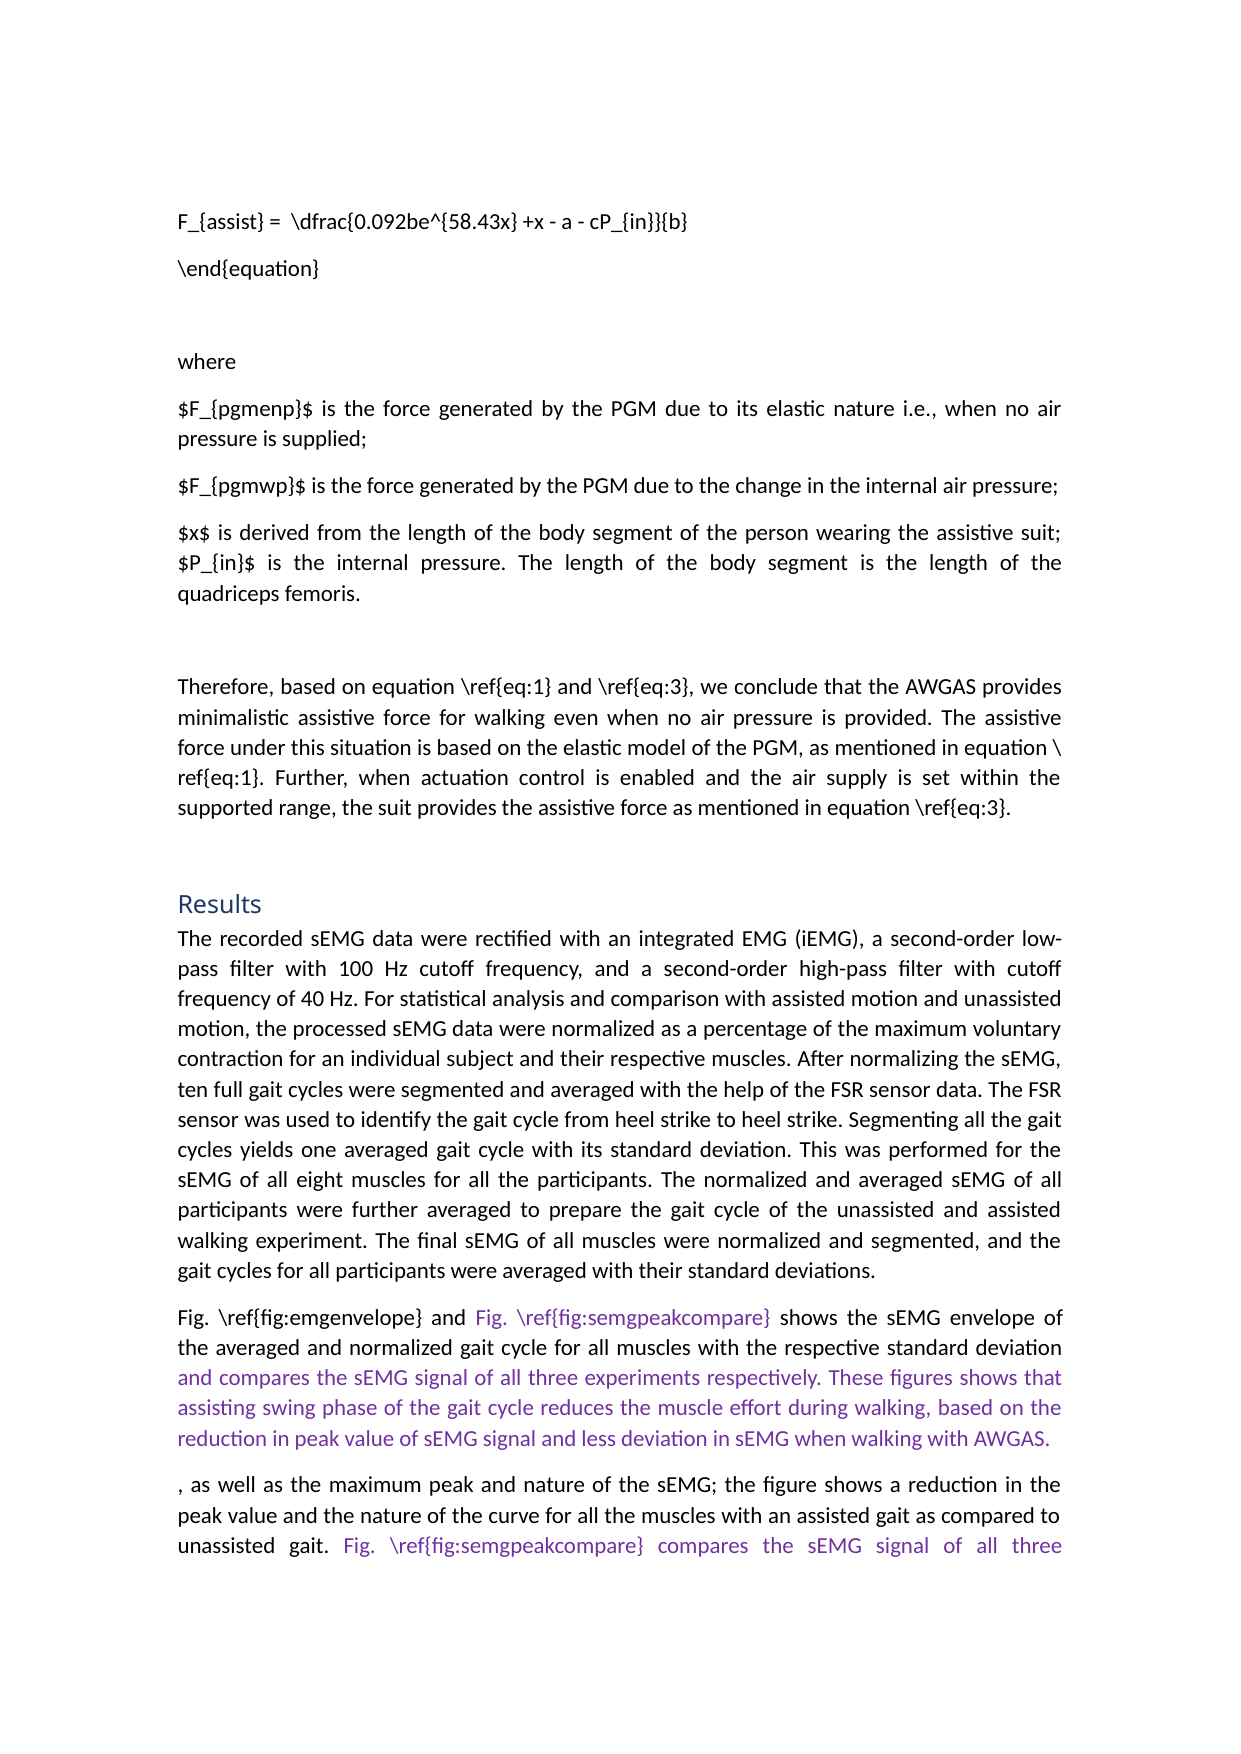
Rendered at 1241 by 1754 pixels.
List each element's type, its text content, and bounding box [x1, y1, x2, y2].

text The recorded sEMG data were rectified with an integrated EMG (iEMG), a second-order low-pass filter with 100 Hz cutoff frequency, and a second-order high-pass filter with cutoff frequency of 40 Hz. For statistical analysis and comparison with assisted motion and unassisted motion, the processed sEMG data were normalized as a percentage of the maximum voluntary contraction for an individual subject and their respective muscles. After normalizing the sEMG, ten full gait cycles were segmented and averaged with the help of the FSR sensor data. The FSR sensor was used to identify the gait cycle from heel strike to heel strike. Segmenting all the gait cycles yields one averaged gait cycle with its standard deviation. This was performed for the sEMG of all eight muscles for all the participants. The normalized and averaged sEMG of all participants were further averaged to prepare the gait cycle of the unassisted and assisted walking experiment. The final sEMG of all muscles were normalized and segmented, and the gait cycles for all participants were averaged with their standard deviations. [177, 924, 1063, 1284]
subtitle Results [177, 887, 1063, 921]
text Therefore, based on equation \ref{eq:1} and \ref{eq:3}, we conclude that the AWGAS provides minimalistic assistive force for walking even when no air pressure is provided. The assistive force under this situation is based on the elastic model of the PGM, as mentioned in equation \ref{eq:1}. Further, when actuation control is enabled and the air supply is set within the supported range, the suit provides the assistive force as mentioned in equation \ref{eq:3}. [177, 672, 1063, 821]
text $F_{pgmenp}$ is the force generated by the PGM due to its elastic nature i.e., when no air pressure is supplied; [177, 394, 1063, 452]
text $x$ is derived from the length of the body segment of the person wearing the assistive suit; $P_{in}$ is the internal pressure. The length of the body segment is the length of the quadriceps femoris. [177, 518, 1063, 607]
text Fig. \ref{fig:emgenvelope} and Fig. \ref{fig:semgpeakcompare} shows the sEMG envelope of the averaged and normalized gait cycle for all muscles with the respective standard deviation and compares the sEMG signal of all three experiments respectively. These figures shows that assisting swing phase of the gait cycle reduces the muscle effort during walking, based on the reduction in peak value of sEMG signal and less deviation in sEMG when walking with AWGAS. [177, 1303, 1063, 1452]
text \end{equation} [177, 254, 1063, 282]
text where [177, 347, 1063, 375]
text $F_{pgmwp}$ is the force generated by the PGM due to the change in the internal air pressure; [177, 471, 1063, 499]
text F_{assist} = \dfrac{0.092be^{58.43x} +x - a - cP_{in}}{b} [177, 207, 1063, 235]
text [177, 1471, 1063, 1559]
